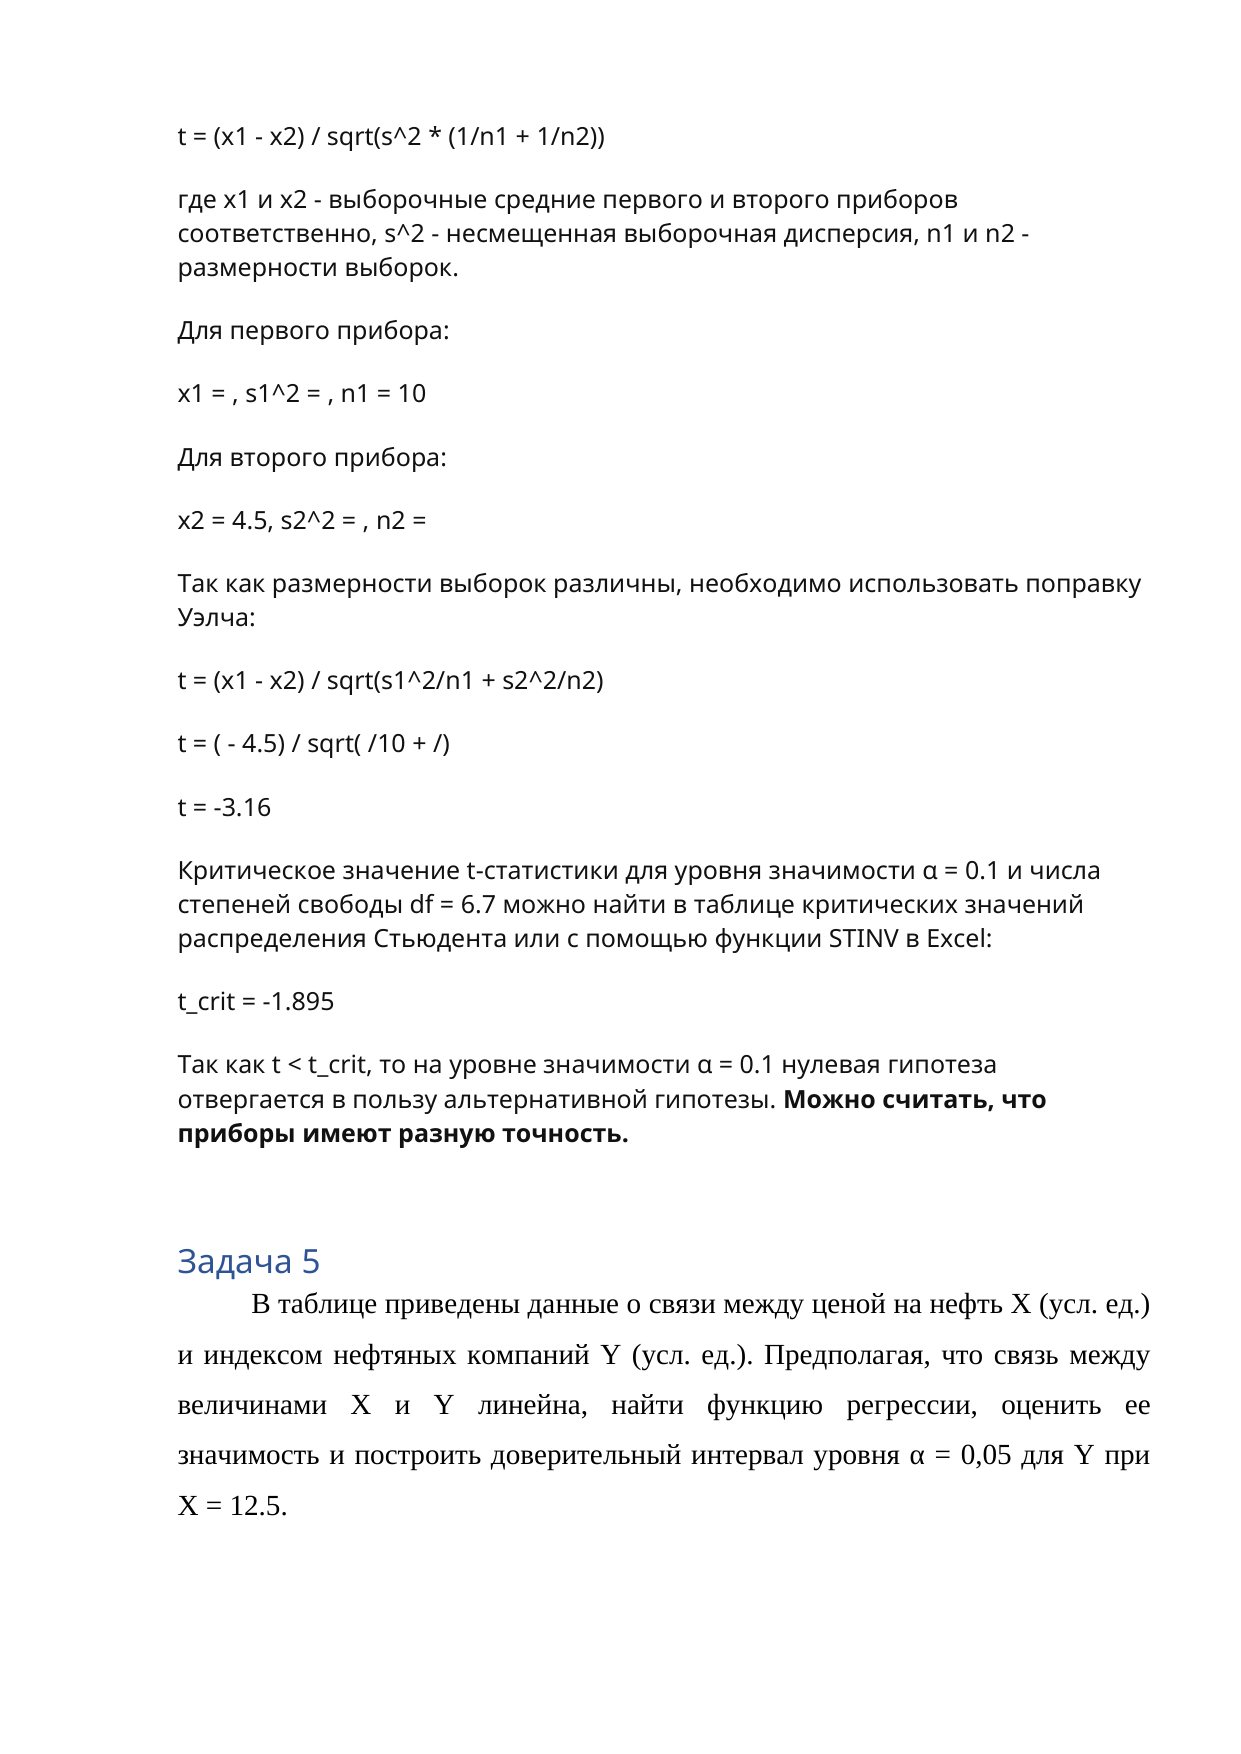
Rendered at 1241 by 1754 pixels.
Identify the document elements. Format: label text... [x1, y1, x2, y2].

text где x1 и x2 - выборочные средние первого и второго приборов соответственно, s^2 - несмещенная выборочная дисперсия, n1 и n2 - размерности выборок. [177, 181, 1152, 283]
text x1 = , s1^2 = , n1 = 10 [177, 376, 1152, 410]
subtitle Задача 5 [177, 1238, 1152, 1283]
text Критическое значение t-статистики для уровня значимости α = 0.1 и числа степеней свободы df = 6.7 можно найти в таблице критических значений распределения Стьюдента или с помощью функции STINV в Excel: [177, 853, 1152, 955]
text t_crit = -1.895 [177, 984, 1152, 1018]
text t = ( - 4.5) / sqrt( /10 + /) [177, 726, 1152, 760]
text В таблице приведены данные о связи между ценой на нефть Х (усл. ед.) и индексом нефтяных компаний Y (усл. ед.). Предполагая, что связь между величинами Х и Y линейна, найти функцию регрессии, оценить ее значимость и построить доверительный интервал уровня α = 0,05 для Y при Х = 12.5. [177, 1287, 1152, 1521]
text t = -3.16 [177, 789, 1152, 823]
text Так как размерности выборок различны, необходимо использовать поправку Уэлча: [177, 566, 1152, 634]
text Для второго прибора: [177, 439, 1152, 473]
text Так как t < t_crit, то на уровне значимости α = 0.1 нулевая гипотеза отвергается в пользу альтернативной гипотезы. Можно считать, что приборы имеют разную точность. [177, 1047, 1152, 1149]
text t = (x1 - x2) / sqrt(s^2 * (1/n1 + 1/n2)) [177, 118, 1152, 152]
text Для первого прибора: [177, 313, 1152, 347]
text t = (x1 - x2) / sqrt(s1^2/n1 + s2^2/n2) [177, 663, 1152, 697]
text x2 = 4.5, s2^2 = , n2 = [177, 502, 1152, 536]
